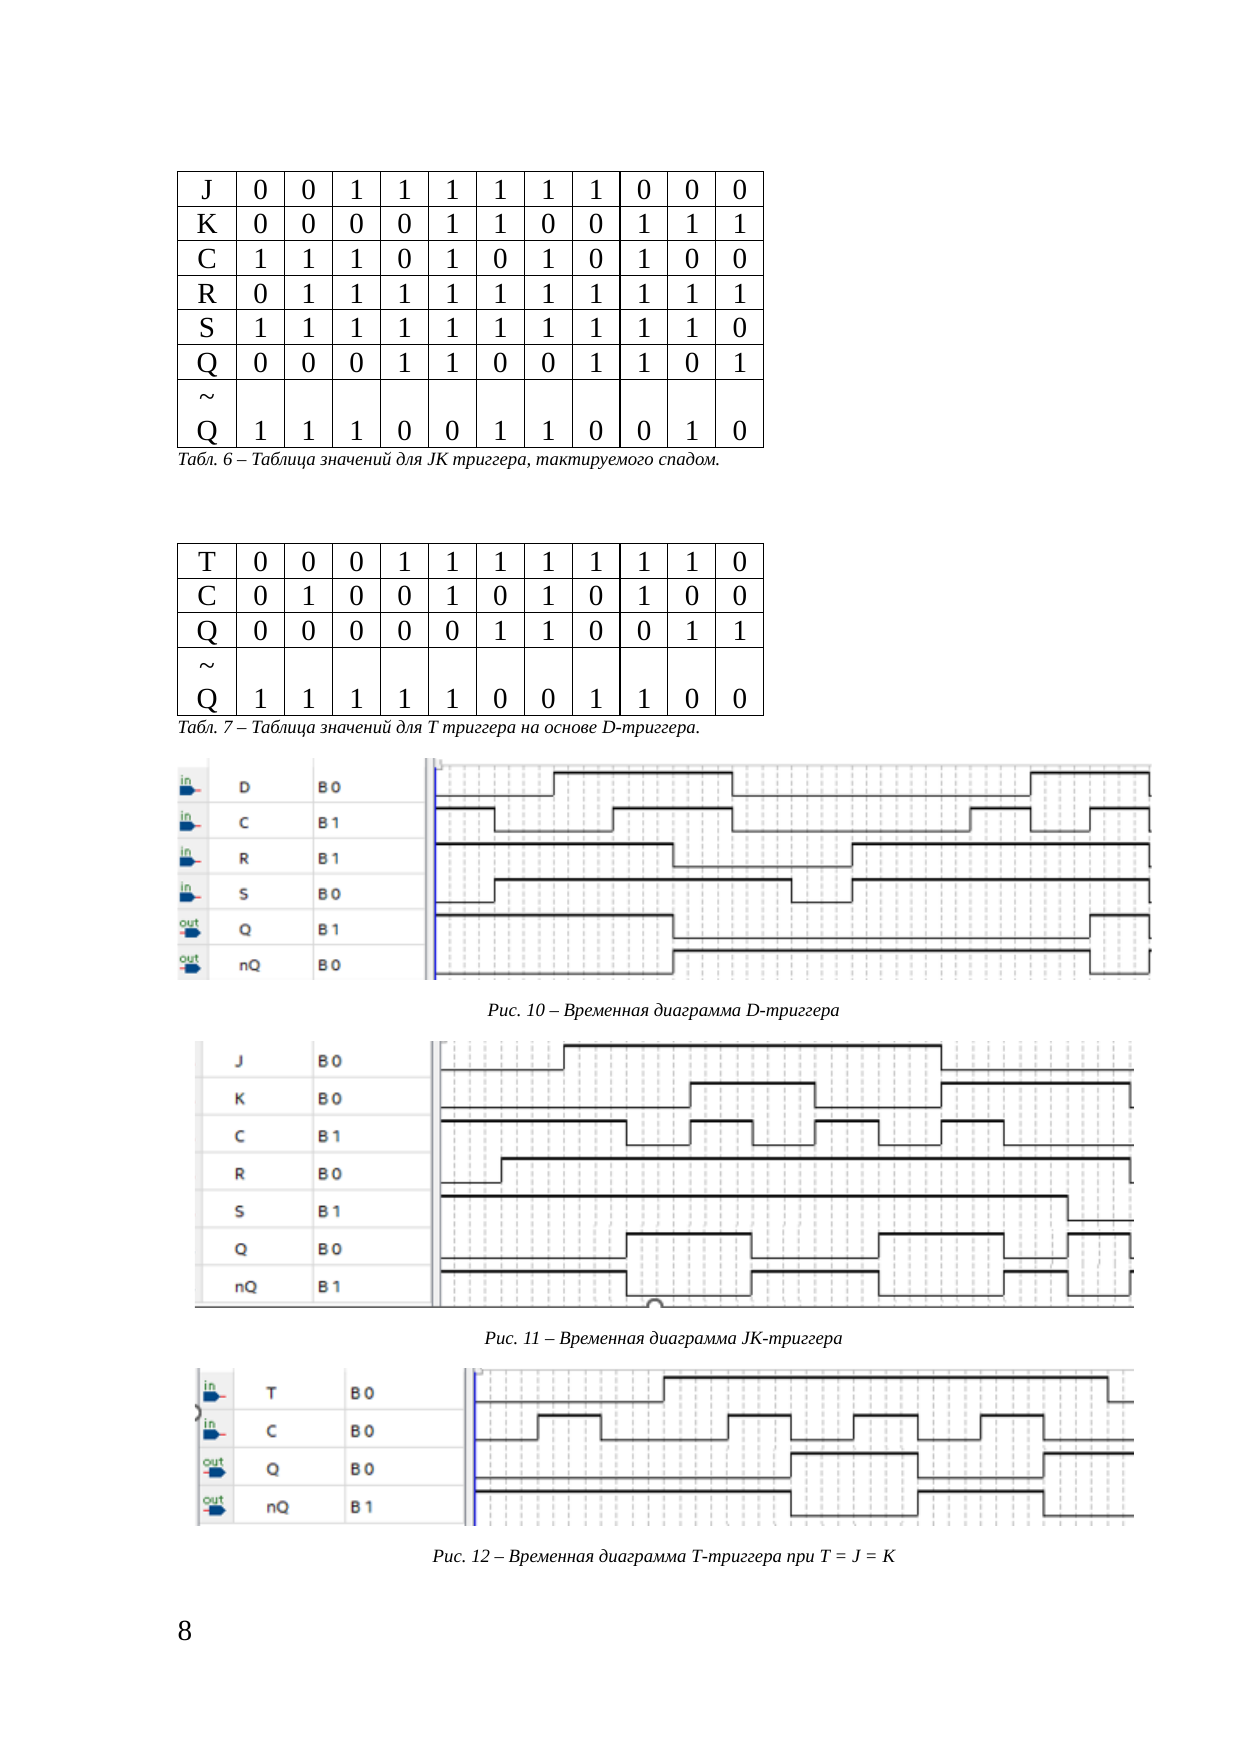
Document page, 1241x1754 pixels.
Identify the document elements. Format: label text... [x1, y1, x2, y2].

table_cell 0 [477, 345, 524, 378]
table_cell 0 [477, 648, 524, 715]
table_cell 1 [285, 276, 332, 309]
table_cell 0 [237, 276, 284, 309]
table_cell 1 [525, 579, 572, 612]
table_cell 0 [573, 241, 619, 275]
table_cell 0 [477, 579, 524, 612]
table_cell 1 [333, 380, 380, 447]
table_cell 1 [285, 241, 332, 275]
table_cell 1 [477, 276, 524, 309]
table_cell 1 [525, 241, 572, 275]
table_cell 1 [381, 276, 428, 309]
table_cell 0 [621, 613, 667, 647]
table_header 0 [237, 172, 284, 206]
table_header 1 [668, 544, 715, 577]
table_cell 0 [716, 380, 763, 447]
table_cell 1 [429, 648, 476, 715]
table_cell 1 [477, 380, 524, 447]
table_cell 0 [237, 345, 284, 378]
table_header 1 [477, 172, 524, 206]
table_cell 1 [668, 310, 715, 344]
table_cell 1 [668, 380, 715, 447]
table_cell 0 [381, 207, 428, 240]
table_cell 1 [429, 310, 476, 344]
table_header 0 [333, 544, 380, 577]
table_cell 0 [525, 648, 572, 715]
table_cell 0 [525, 207, 572, 240]
table_cell 0 [668, 648, 715, 715]
table_cell 1 [621, 276, 667, 309]
table_cell 1 [429, 345, 476, 378]
table_cell S [178, 310, 236, 344]
table_header 1 [573, 544, 619, 577]
table_cell 1 [237, 380, 284, 447]
table_cell 1 [477, 207, 524, 240]
table_cell 0 [285, 345, 332, 378]
table_cell 1 [525, 276, 572, 309]
table_cell 0 [333, 345, 380, 378]
table_cell 1 [381, 648, 428, 715]
table_cell 1 [621, 310, 667, 344]
table_cell 0 [333, 613, 380, 647]
table_cell 0 [716, 579, 763, 612]
table_cell 1 [525, 380, 572, 447]
table_cell 0 [668, 241, 715, 275]
table_cell 1 [429, 241, 476, 275]
table_cell R [178, 276, 236, 309]
table_cell 0 [285, 613, 332, 647]
table_cell 1 [525, 613, 572, 647]
table_cell 0 [716, 310, 763, 344]
table_cell 1 [621, 648, 667, 715]
table_cell 1 [237, 310, 284, 344]
table_header 1 [429, 172, 476, 206]
table_header 1 [525, 544, 572, 577]
table_header 0 [285, 544, 332, 577]
picture [194, 1041, 1134, 1308]
table_cell 0 [668, 579, 715, 612]
table_header 0 [716, 544, 763, 577]
table_cell 0 [333, 579, 380, 612]
table_header 0 [621, 172, 667, 206]
table_cell 1 [716, 276, 763, 309]
table_header 1 [429, 544, 476, 577]
table_cell 0 [477, 241, 524, 275]
table_cell 0 [716, 241, 763, 275]
table_cell 0 [573, 207, 619, 240]
table_cell 0 [381, 613, 428, 647]
table_cell 0 [237, 579, 284, 612]
table_header 1 [525, 172, 572, 206]
table_cell 1 [621, 579, 667, 612]
table_cell 1 [621, 345, 667, 378]
table_header 1 [621, 544, 667, 577]
table_cell 1 [429, 579, 476, 612]
table_cell 0 [333, 207, 380, 240]
table_cell 1 [285, 579, 332, 612]
table_cell 0 [237, 613, 284, 647]
table_cell 0 [237, 207, 284, 240]
table_cell 1 [621, 207, 667, 240]
table_cell 1 [429, 276, 476, 309]
table_cell 1 [525, 310, 572, 344]
table_cell 0 [716, 648, 763, 715]
table_cell 1 [573, 310, 619, 344]
table_cell 1 [333, 276, 380, 309]
table_header 0 [668, 172, 715, 206]
table_cell K [178, 207, 236, 240]
table_cell 0 [381, 241, 428, 275]
table_cell 1 [621, 241, 667, 275]
table_cell 1 [429, 207, 476, 240]
table_cell 1 [285, 380, 332, 447]
table_cell 1 [237, 648, 284, 715]
table_cell ~Q [178, 380, 236, 447]
table_cell 0 [668, 345, 715, 378]
table_cell 1 [668, 276, 715, 309]
table_cell 1 [333, 648, 380, 715]
table_cell 0 [573, 579, 619, 612]
table_cell 1 [668, 613, 715, 647]
table_cell 0 [573, 380, 619, 447]
table_header T [178, 544, 236, 577]
table_cell 1 [381, 345, 428, 378]
table_cell C [178, 241, 236, 275]
text Табл. 6 – Таблица значений для JK триггера, тактируемого спадом. [177, 448, 1152, 469]
table_header 0 [285, 172, 332, 206]
table_cell 0 [429, 613, 476, 647]
table_header 1 [477, 544, 524, 577]
table_header 0 [237, 544, 284, 577]
table_cell 1 [573, 648, 619, 715]
table_header 1 [381, 544, 428, 577]
table_cell 1 [285, 310, 332, 344]
picture [177, 758, 1152, 980]
table_cell 0 [381, 380, 428, 447]
table_cell 0 [573, 613, 619, 647]
table_cell 1 [333, 241, 380, 275]
table_cell 1 [716, 345, 763, 378]
table_cell 0 [429, 380, 476, 447]
table_cell C [178, 579, 236, 612]
table_header 1 [381, 172, 428, 206]
picture [194, 1368, 1134, 1526]
table_cell 0 [285, 207, 332, 240]
table_cell ~Q [178, 648, 236, 715]
table_cell 1 [381, 310, 428, 344]
text Табл. 7 – Таблица значений для T триггера на основе D-триггера. [177, 716, 1152, 737]
table_header 0 [716, 172, 763, 206]
table_cell 0 [621, 380, 667, 447]
table_cell 1 [573, 345, 619, 378]
table_cell 1 [716, 207, 763, 240]
table_cell 1 [716, 613, 763, 647]
table_cell 1 [237, 241, 284, 275]
table_cell Q [178, 345, 236, 378]
table_cell 1 [477, 613, 524, 647]
table_header 1 [573, 172, 619, 206]
table_header 1 [333, 172, 380, 206]
table_cell 1 [333, 310, 380, 344]
table_cell 0 [381, 579, 428, 612]
table_cell 1 [477, 310, 524, 344]
table_header J [178, 172, 236, 206]
table_cell Q [178, 613, 236, 647]
table_cell 1 [668, 207, 715, 240]
table_cell 0 [525, 345, 572, 378]
table_cell 1 [285, 648, 332, 715]
table_cell 1 [573, 276, 619, 309]
